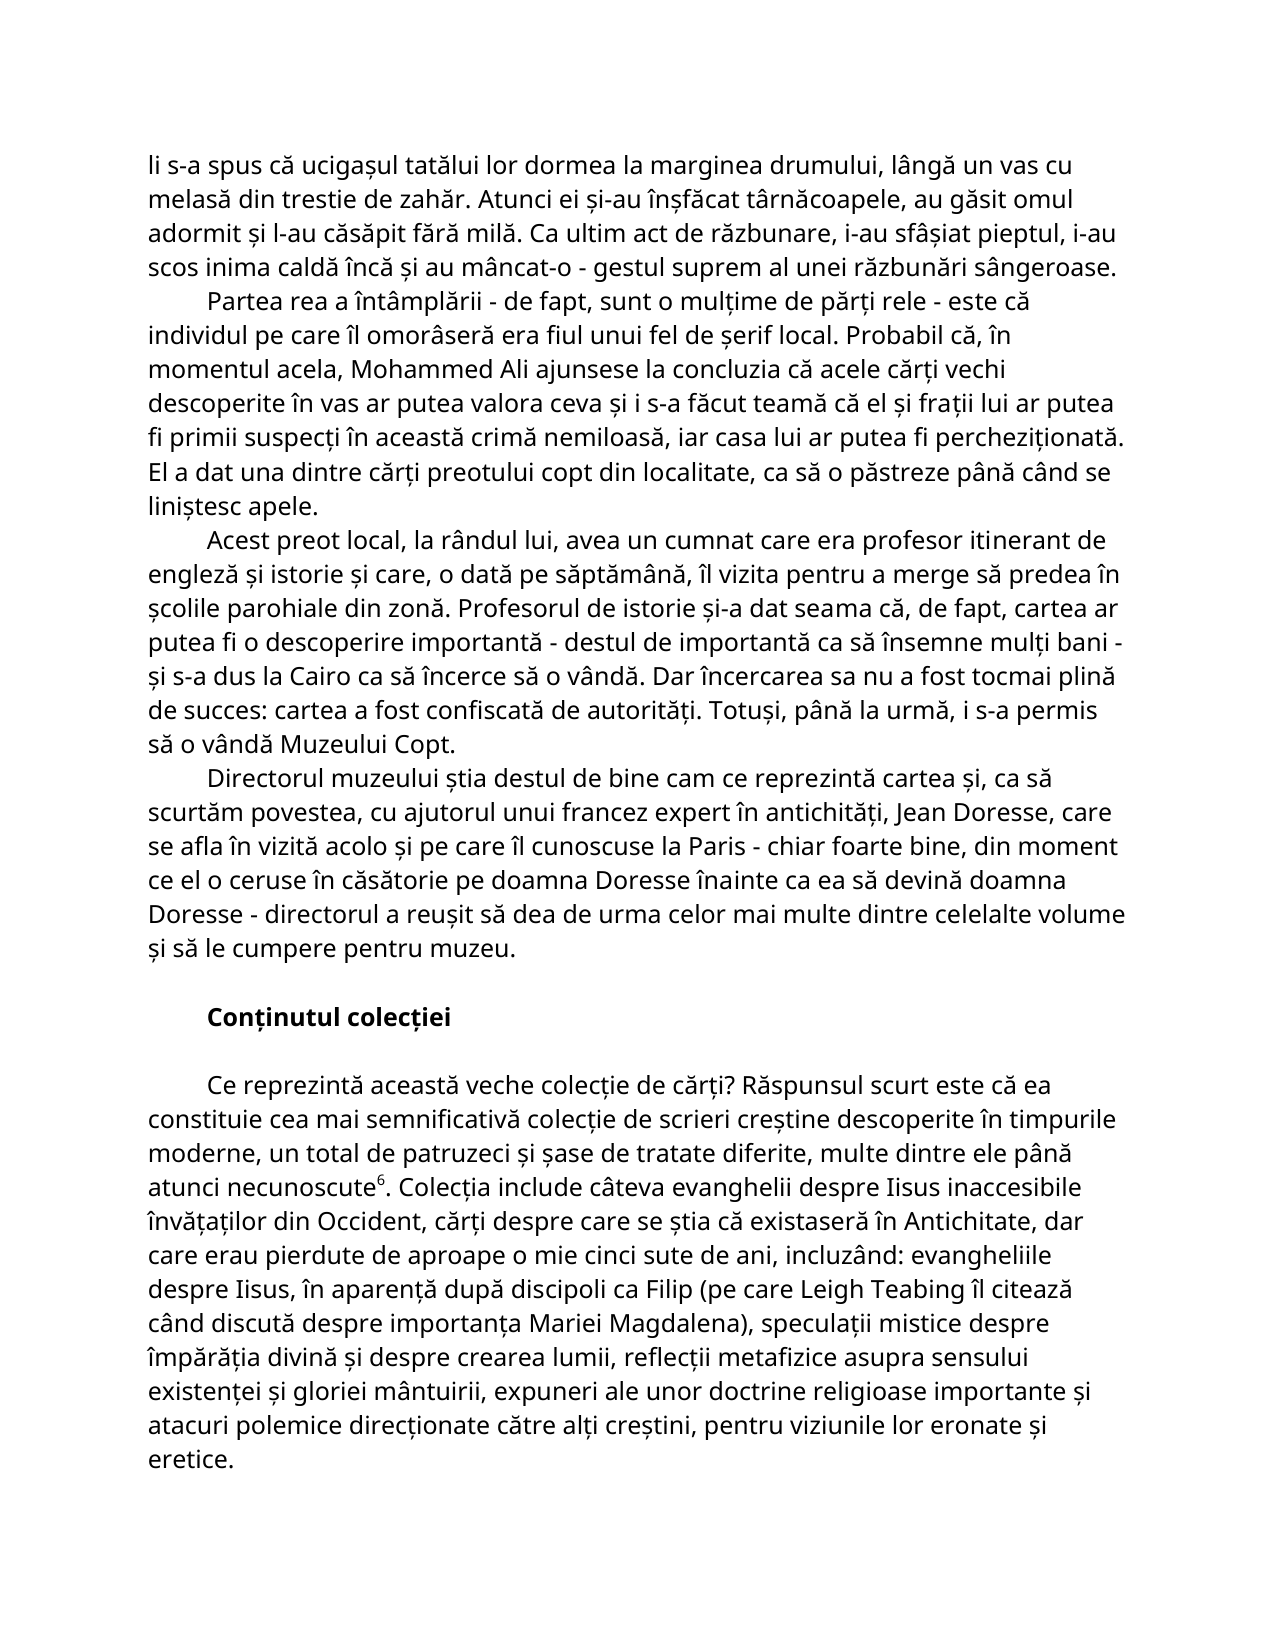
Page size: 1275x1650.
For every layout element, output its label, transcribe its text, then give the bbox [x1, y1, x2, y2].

text Acest preot local, la rândul lui, avea un cumnat care era profesor itinerant de engleză şi istorie şi care, o dată pe săptămână, îl vizita pentru a merge să predea în şcolile parohiale din zonă. Profesorul de istorie şi-a dat seama că, de fapt, cartea ar putea fi o descoperire importantă - destul de importantă ca să însemne mulţi bani - şi s-a dus la Cairo ca să încerce să o vândă. Dar încercarea sa nu a fost tocmai plină de succes: cartea a fost confiscată de autorităţi. Totuşi, până la urmă, i s-a permis să o vândă Muzeului Copt. [148, 522, 1127, 761]
text Partea rea a întâmplării - de fapt, sunt o mulţime de părţi rele - este că individul pe care îl omorâseră era fiul unui fel de şerif local. Probabil că, în momentul acela, Mohammed Ali ajunsese la concluzia că acele cărţi vechi descoperite în vas ar putea valora ceva şi i s-a făcut teamă că el şi fraţii lui ar putea fi primii suspecţi în această crimă nemiloasă, iar casa lui ar putea fi percheziţionată. El a dat una dintre cărţi preotului copt din localitate, ca să o păstreze până când se liniştesc apele. [148, 284, 1127, 522]
text Conţinutul colecţiei [148, 999, 1127, 1033]
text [148, 148, 1127, 284]
text Directorul muzeului ştia destul de bine cam ce reprezintă cartea şi, ca să scurtăm povestea, cu ajutorul unui francez expert în antichităţi, Jean Doresse, care se afla în vizită acolo şi pe care îl cunoscuse la Paris - chiar foarte bine, din moment ce el o ceruse în căsătorie pe doamna Doresse înainte ca ea să devină doamna Doresse - directorul a reuşit să dea de urma celor mai multe dintre celelalte volume şi să le cumpere pentru muzeu. [148, 761, 1127, 965]
text Ce reprezintă această veche colecţie de cărţi? Răspunsul scurt este că ea constituie cea mai semnificativă colecţie de scrieri creştine descoperite în timpurile moderne, un total de patruzeci şi şase de tratate diferite, multe dintre ele până atunci necunoscute6. Colecţia include câteva evanghelii despre Iisus inaccesibile învăţaţilor din Occident, cărţi despre care se ştia că existaseră în Antichitate, dar care erau pierdute de aproape o mie cinci sute de ani, incluzând: evangheliile despre Iisus, în aparenţă după discipoli ca Filip (pe care Leigh Teabing îl citează când discută despre importanţa Mariei Magdalena), speculaţii mistice despre împărăţia divină şi despre crearea lumii, reflecţii metafizice asupra sensului existenţei şi gloriei mântuirii, expuneri ale unor doctrine religioase importante şi atacuri polemice direcţionate către alţi creştini, pentru viziunile lor eronate şi eretice. [148, 1067, 1127, 1476]
